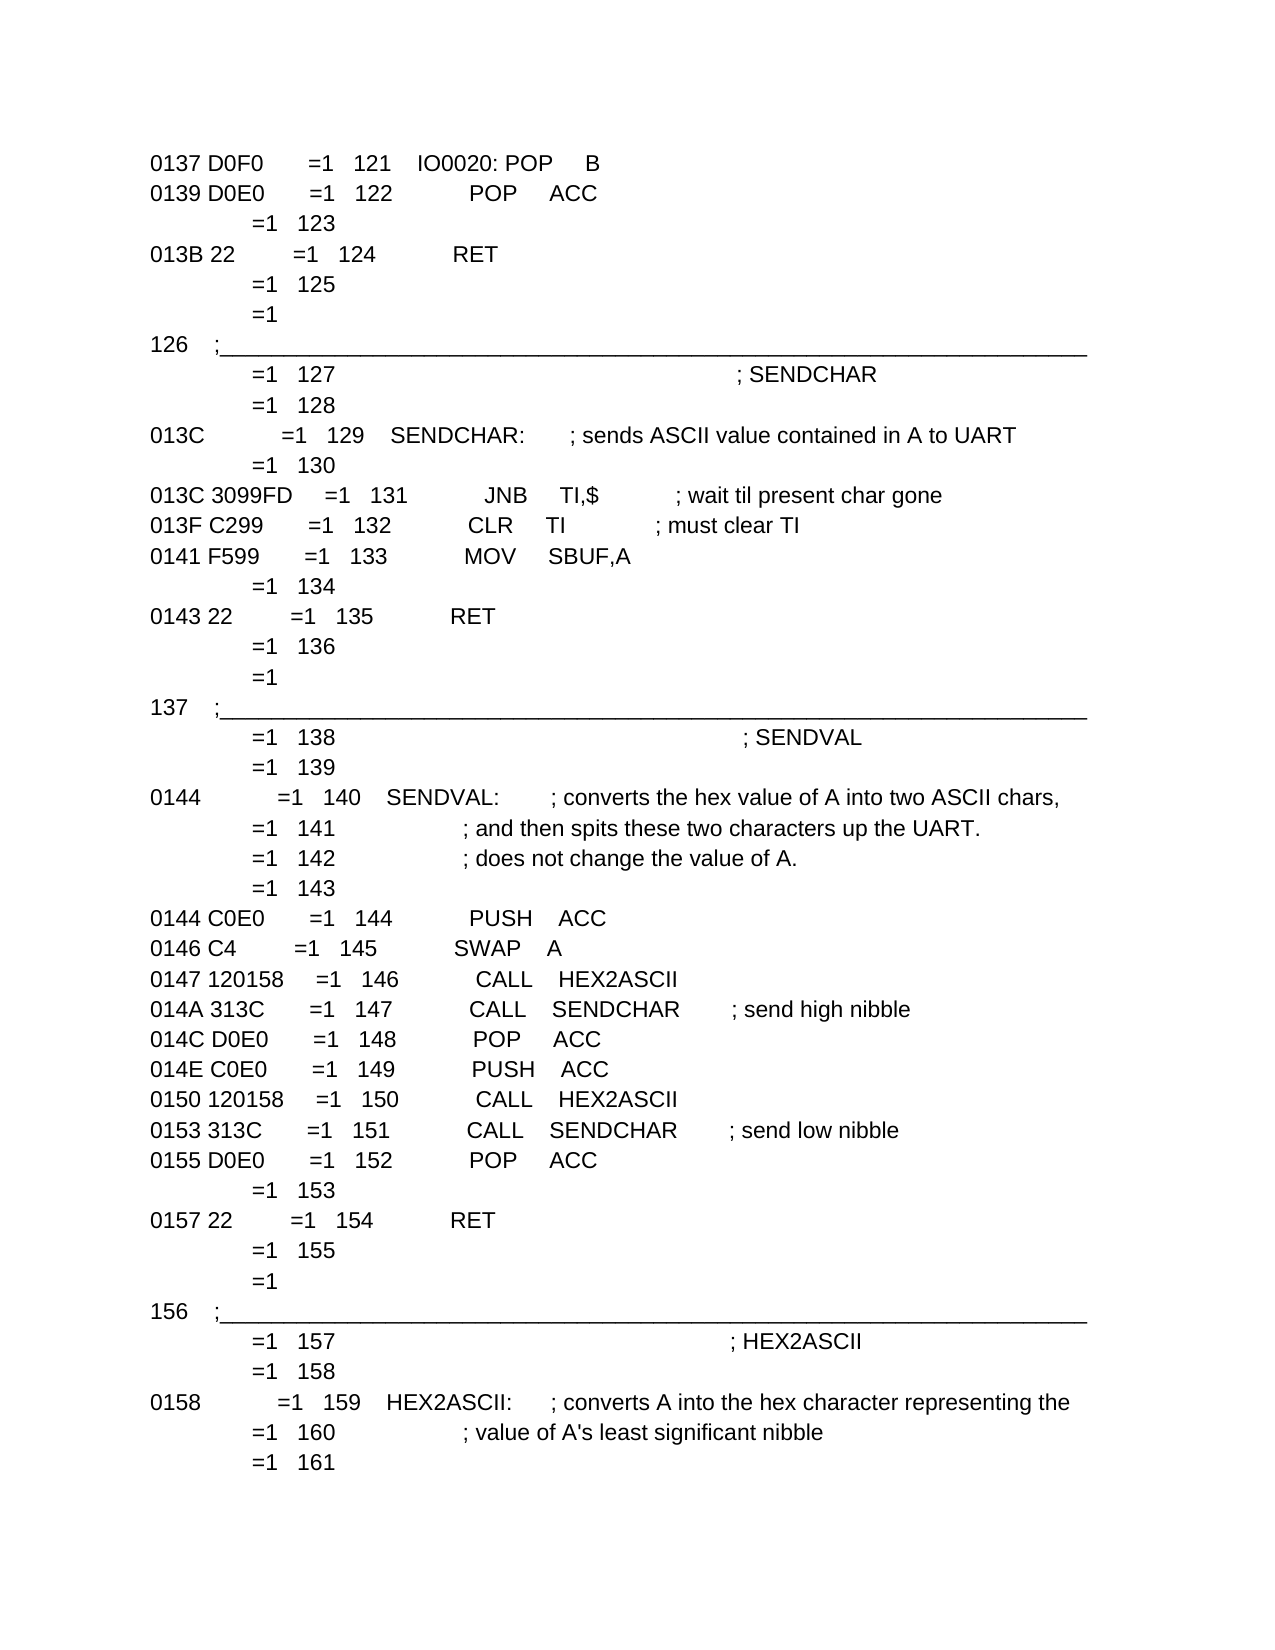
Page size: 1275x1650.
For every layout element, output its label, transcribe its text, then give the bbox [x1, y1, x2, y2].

text =1 139 [150, 754, 1125, 781]
text =1 141 ; and then spits these two characters up the UART. [150, 814, 1125, 841]
text =1 128 [150, 392, 1125, 418]
text 014A 313C =1 147 CALL SENDCHAR ; send high nibble [150, 996, 1125, 1022]
text =1 143 [150, 875, 1125, 901]
text 013C =1 129 SENDCHAR: ; sends ASCII value contained in A to UART [150, 422, 1125, 448]
text =1 134 [150, 573, 1125, 599]
text =1 130 [150, 452, 1125, 478]
text =1 157 ; HEX2ASCII [150, 1328, 1125, 1354]
text =1 155 [150, 1237, 1125, 1264]
text 0157 22 =1 154 RET [150, 1207, 1125, 1234]
text 0158 =1 159 HEX2ASCII: ; converts A into the hex character representing the [150, 1388, 1125, 1415]
text 013B 22 =1 124 RET [150, 241, 1125, 267]
text =1 125 [150, 271, 1125, 297]
text =1 138 ; SENDVAL [150, 724, 1125, 750]
text 0147 120158 =1 146 CALL HEX2ASCII [150, 966, 1125, 992]
text =1 126 ;____________________________________________________________________ [150, 301, 1125, 358]
text =1 123 [150, 210, 1125, 237]
text =1 160 ; value of A's least significant nibble [150, 1419, 1125, 1445]
text 0150 120158 =1 150 CALL HEX2ASCII [150, 1086, 1125, 1113]
text 013F C299 =1 132 CLR TI ; must clear TI [150, 512, 1125, 539]
text =1 136 [150, 633, 1125, 660]
text 013C 3099FD =1 131 JNB TI,$ ; wait til present char gone [150, 482, 1125, 509]
text =1 137 ;____________________________________________________________________ [150, 663, 1125, 720]
text 014E C0E0 =1 149 PUSH ACC [150, 1056, 1125, 1083]
text 014C D0E0 =1 148 POP ACC [150, 1026, 1125, 1052]
text =1 142 ; does not change the value of A. [150, 845, 1125, 871]
text 0139 D0E0 =1 122 POP ACC [150, 180, 1125, 207]
text 0144 =1 140 SENDVAL: ; converts the hex value of A into two ASCII chars, [150, 784, 1125, 811]
text 0146 C4 =1 145 SWAP A [150, 935, 1125, 962]
text =1 161 [150, 1449, 1125, 1475]
text 0155 D0E0 =1 152 POP ACC [150, 1147, 1125, 1173]
text 0137 D0F0 =1 121 IO0020: POP B [150, 150, 1125, 176]
text =1 127 ; SENDCHAR [150, 361, 1125, 388]
text 0143 22 =1 135 RET [150, 603, 1125, 629]
text =1 156 ;____________________________________________________________________ [150, 1268, 1125, 1324]
text =1 153 [150, 1177, 1125, 1203]
text 0144 C0E0 =1 144 PUSH ACC [150, 905, 1125, 932]
text =1 158 [150, 1358, 1125, 1385]
text 0153 313C =1 151 CALL SENDCHAR ; send low nibble [150, 1117, 1125, 1143]
text 0141 F599 =1 133 MOV SBUF,A [150, 543, 1125, 569]
